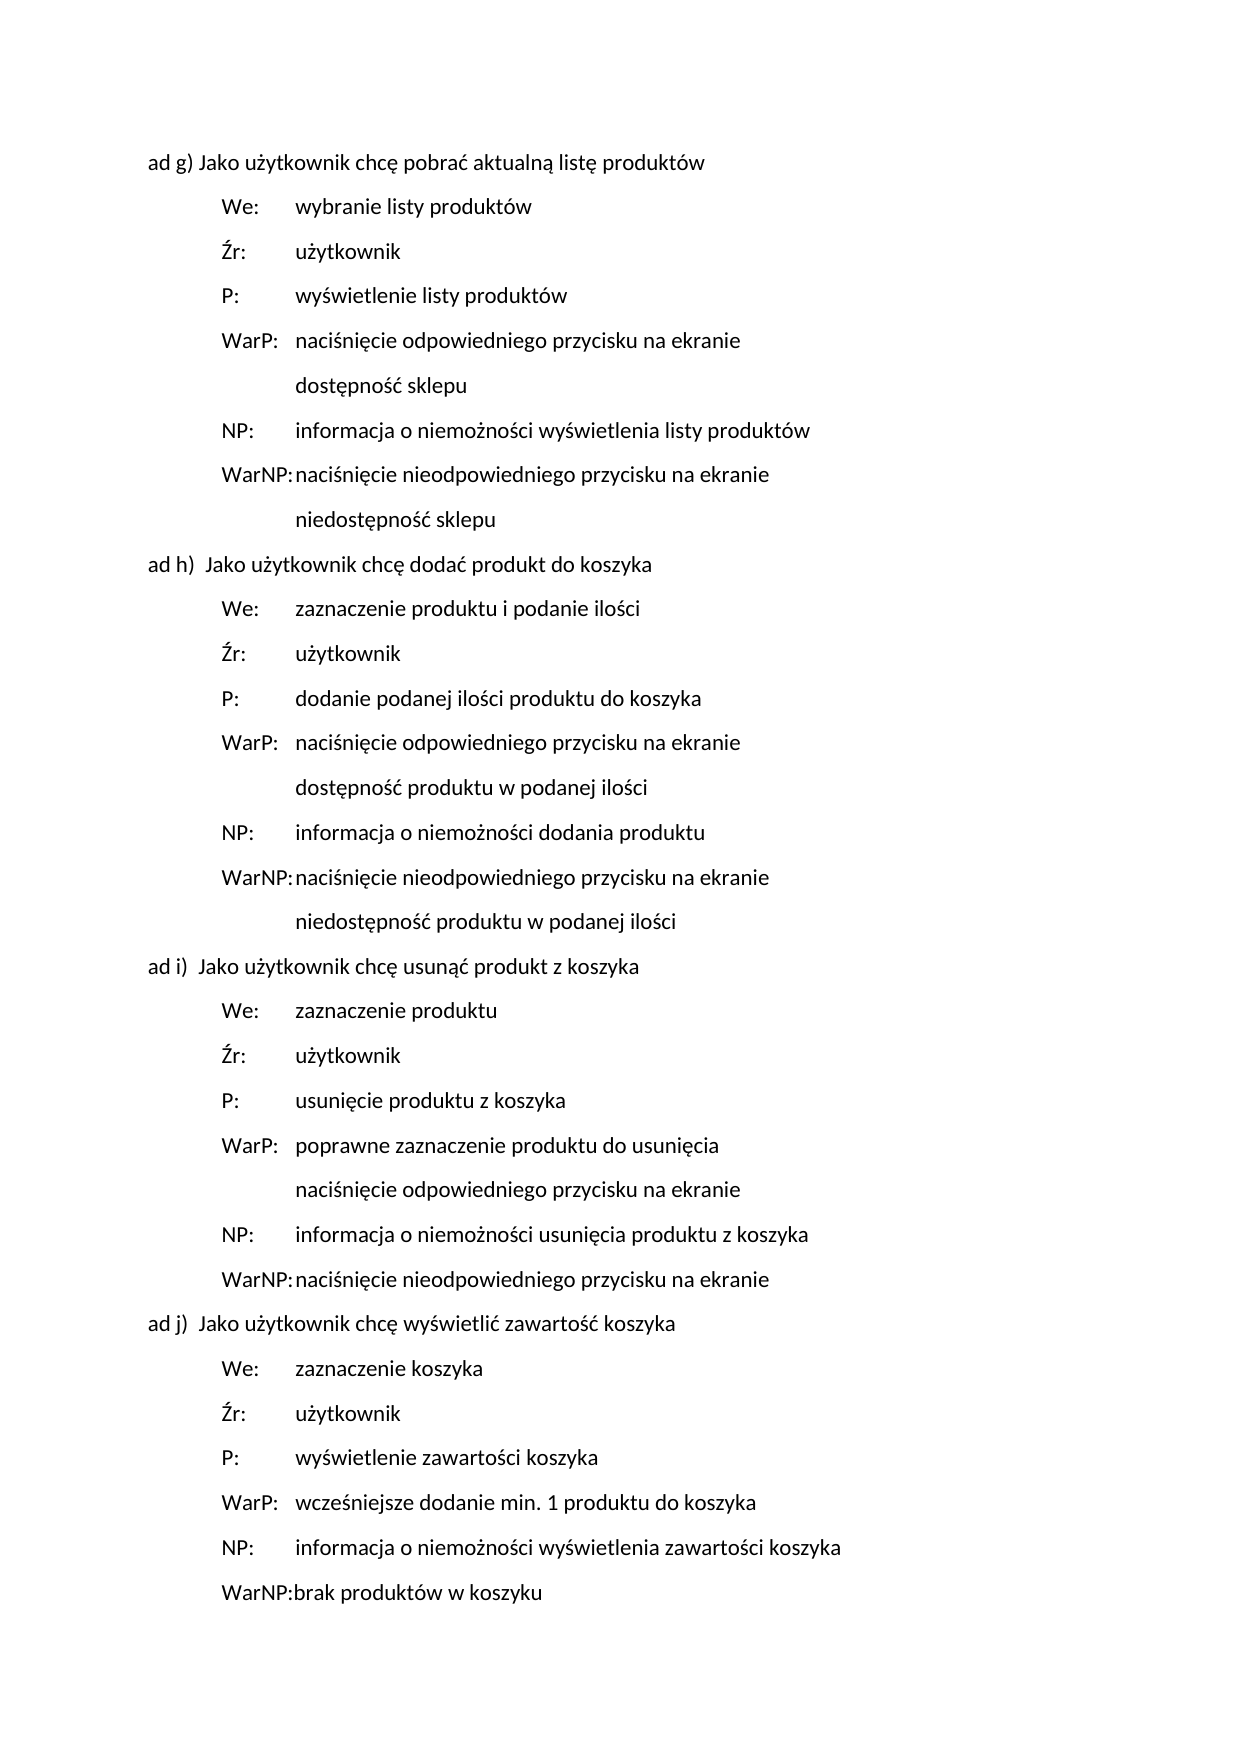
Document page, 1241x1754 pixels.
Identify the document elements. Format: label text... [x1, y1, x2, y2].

text WarP: poprawne zaznaczenie produktu do usunięcia [148, 1131, 1093, 1159]
text P: wyświetlenie listy produktów [148, 282, 1093, 310]
text We: zaznaczenie koszyka [148, 1354, 1093, 1382]
text NP: informacja o niemożności usunięcia produktu z koszyka [148, 1220, 1093, 1248]
text WarP: wcześniejsze dodanie min. 1 produktu do koszyka [148, 1488, 1093, 1516]
text Źr: użytkownik [148, 639, 1093, 667]
text WarP: naciśnięcie odpowiedniego przycisku na ekranie [148, 728, 1093, 757]
text P: dodanie podanej ilości produktu do koszyka [148, 684, 1093, 712]
text P: wyświetlenie zawartości koszyka [148, 1443, 1093, 1472]
text NP: informacja o niemożności wyświetlenia zawartości koszyka [148, 1533, 1093, 1561]
text niedostępność produktu w podanej ilości [148, 907, 1093, 935]
text niedostępność sklepu [148, 505, 1093, 533]
text ad i) Jako użytkownik chcę usunąć produkt z koszyka [148, 952, 1093, 980]
text NP: informacja o niemożności dodania produktu [148, 818, 1093, 846]
text Źr: użytkownik [148, 237, 1093, 265]
text We: zaznaczenie produktu i podanie ilości [148, 594, 1093, 622]
text naciśnięcie odpowiedniego przycisku na ekranie [221, 1175, 1093, 1203]
text dostępność produktu w podanej ilości [148, 773, 1093, 801]
text Źr: użytkownik [148, 1399, 1093, 1427]
text We: zaznaczenie produktu [148, 997, 1093, 1025]
text We: wybranie listy produktów [148, 192, 1093, 220]
text NP: informacja o niemożności wyświetlenia listy produktów [148, 416, 1093, 444]
text ad h) Jako użytkownik chcę dodać produkt do koszyka [148, 550, 1093, 578]
text ad g) Jako użytkownik chcę pobrać aktualną listę produktów [148, 148, 1093, 176]
text Źr: użytkownik [148, 1041, 1093, 1069]
text dostępność sklepu [148, 371, 1093, 399]
text WarNP:brak produktów w koszyku [148, 1578, 1093, 1606]
text P: usunięcie produktu z koszyka [148, 1086, 1093, 1114]
text ad j) Jako użytkownik chcę wyświetlić zawartość koszyka [148, 1309, 1093, 1337]
text WarP: naciśnięcie odpowiedniego przycisku na ekranie [148, 326, 1093, 354]
text WarNP: naciśnięcie nieodpowiedniego przycisku na ekranie [148, 863, 1093, 891]
text WarNP: naciśnięcie nieodpowiedniego przycisku na ekranie [148, 460, 1093, 488]
text WarNP: naciśnięcie nieodpowiedniego przycisku na ekranie [148, 1265, 1093, 1293]
